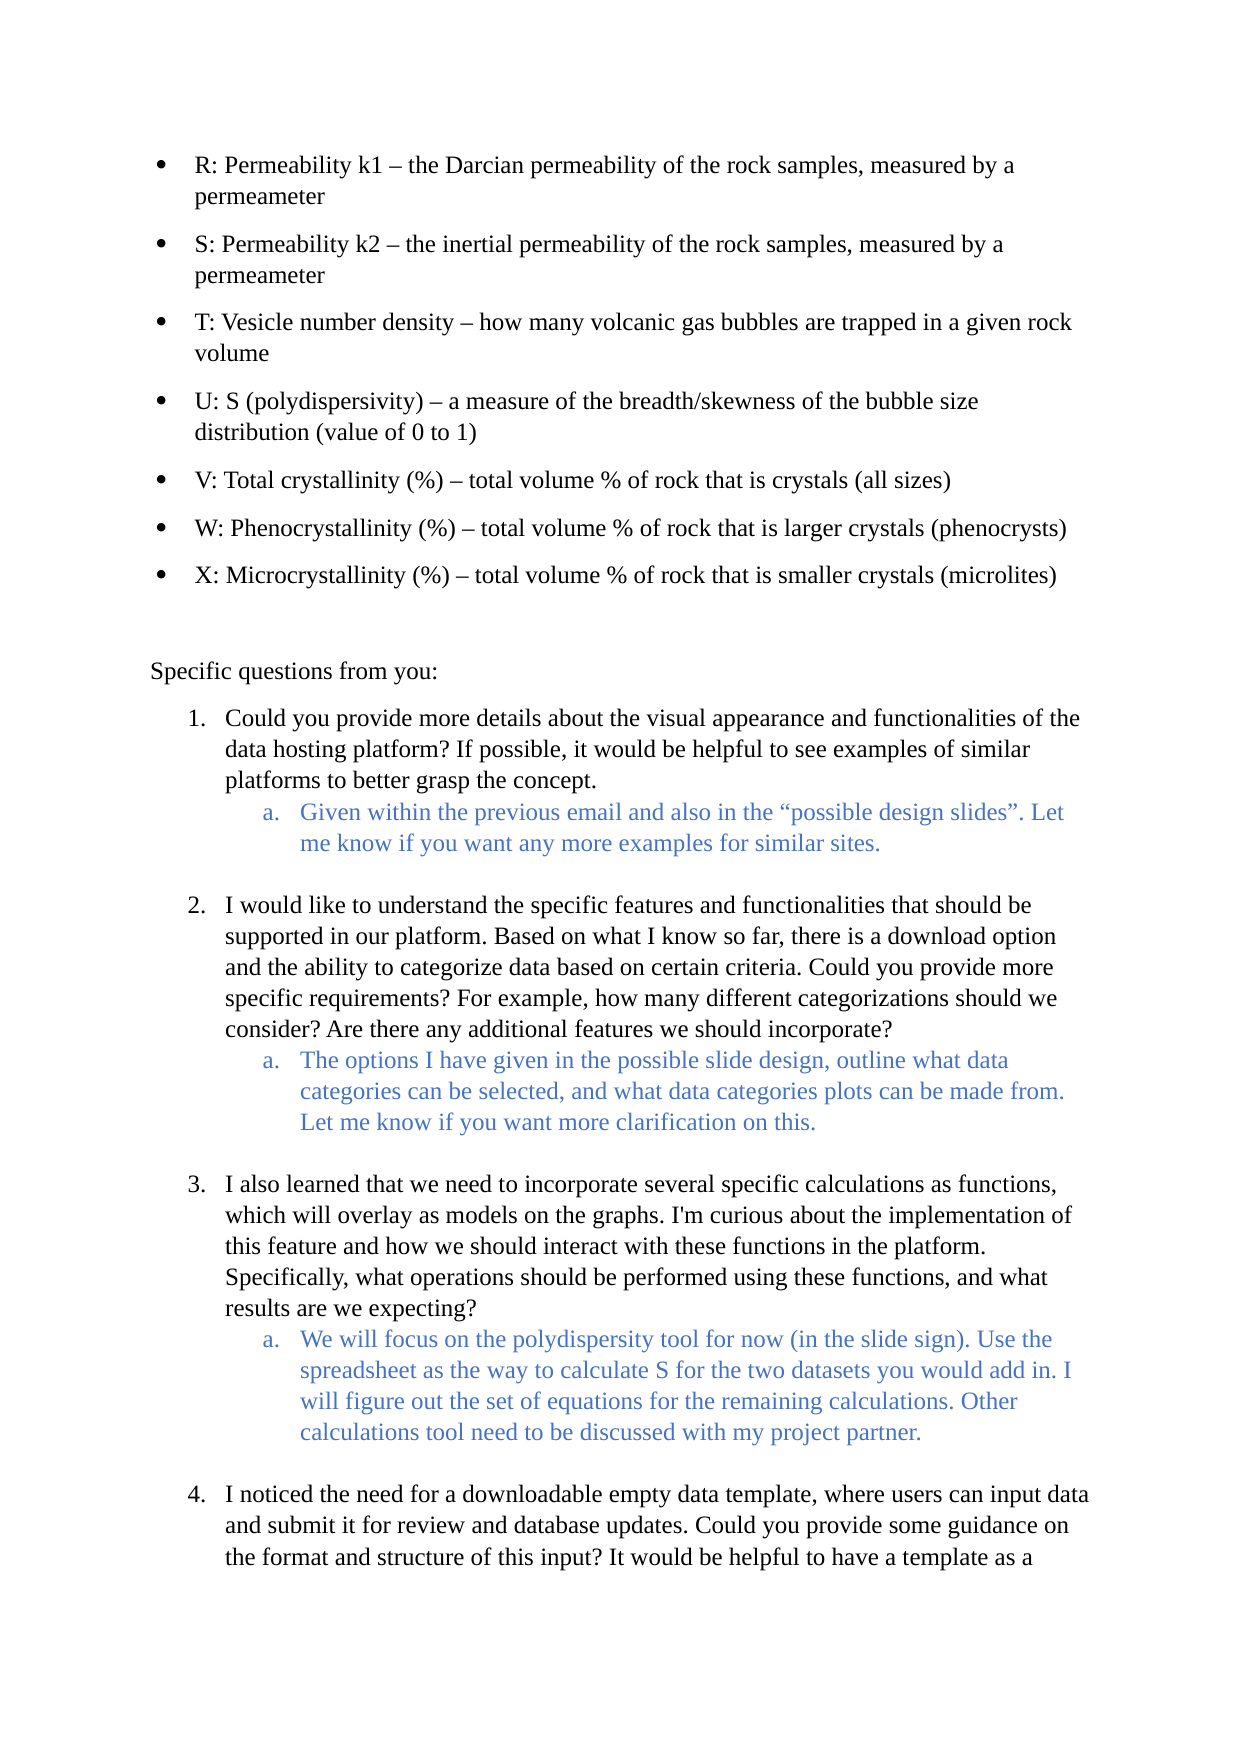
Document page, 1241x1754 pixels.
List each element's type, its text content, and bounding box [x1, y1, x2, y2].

list We will focus on the polydispersity tool for now (in the slide sign). Use the spreadsheet as the way to calculate S for the two datasets you would add in. I will figure out the set of equations for the remaining calculations. Other calculations tool need to be discussed with my project partner. [262, 1324, 1090, 1446]
list S: Permeability k2 – the inertial permeability of the rock samples, measured by a permeameter [157, 229, 1090, 288]
list I would like to understand the specific features and functionalities that should be supported in our platform. Based on what I know so far, there is a download option and the ability to categorize data based on certain criteria. Could you provide more specific requirements? For example, how many different categorizations should we consider? Are there any additional features we should incorporate? [187, 890, 1090, 1043]
list X: Microcrystallinity (%) – total volume % of rock that is smaller crystals (microlites) [157, 560, 1090, 589]
list Given within the previous email and also in the “possible design slides”. Let me know if you want any more examples for similar sites. [262, 797, 1090, 856]
list Could you provide more details about the visual appearance and functionalities of the data hosting platform? If possible, it would be helpful to see examples of similar platforms to better grasp the concept. [187, 703, 1090, 794]
list I also learned that we need to incorporate several specific calculations as functions, which will overlay as models on the graphs. I'm curious about the implementation of this feature and how we should interact with these functions in the platform. Specifically, what operations should be performed using these functions, and what results are we expecting? [187, 1169, 1090, 1322]
list W: Phenocrystallinity (%) – total volume % of rock that is larger crystals (phenocrysts) [157, 513, 1090, 541]
list The options I have given in the possible slide design, outline what data categories can be selected, and what data categories plots can be made from. Let me know if you want more clarification on this. [262, 1045, 1090, 1136]
list T: Vesicle number density – how many volcanic gas bubbles are trapped in a given rock volume [157, 307, 1090, 367]
list V: Total crystallinity (%) – total volume % of rock that is crystals (all sizes) [157, 465, 1090, 494]
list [187, 1479, 1090, 1570]
list U: S (polydispersivity) – a measure of the breadth/skewness of the bubble size distribution (value of 0 to 1) [157, 386, 1090, 446]
text Specific questions from you: [150, 656, 1090, 684]
list R: Permeability k1 – the Darcian permeability of the rock samples, measured by a permeameter [157, 150, 1090, 210]
